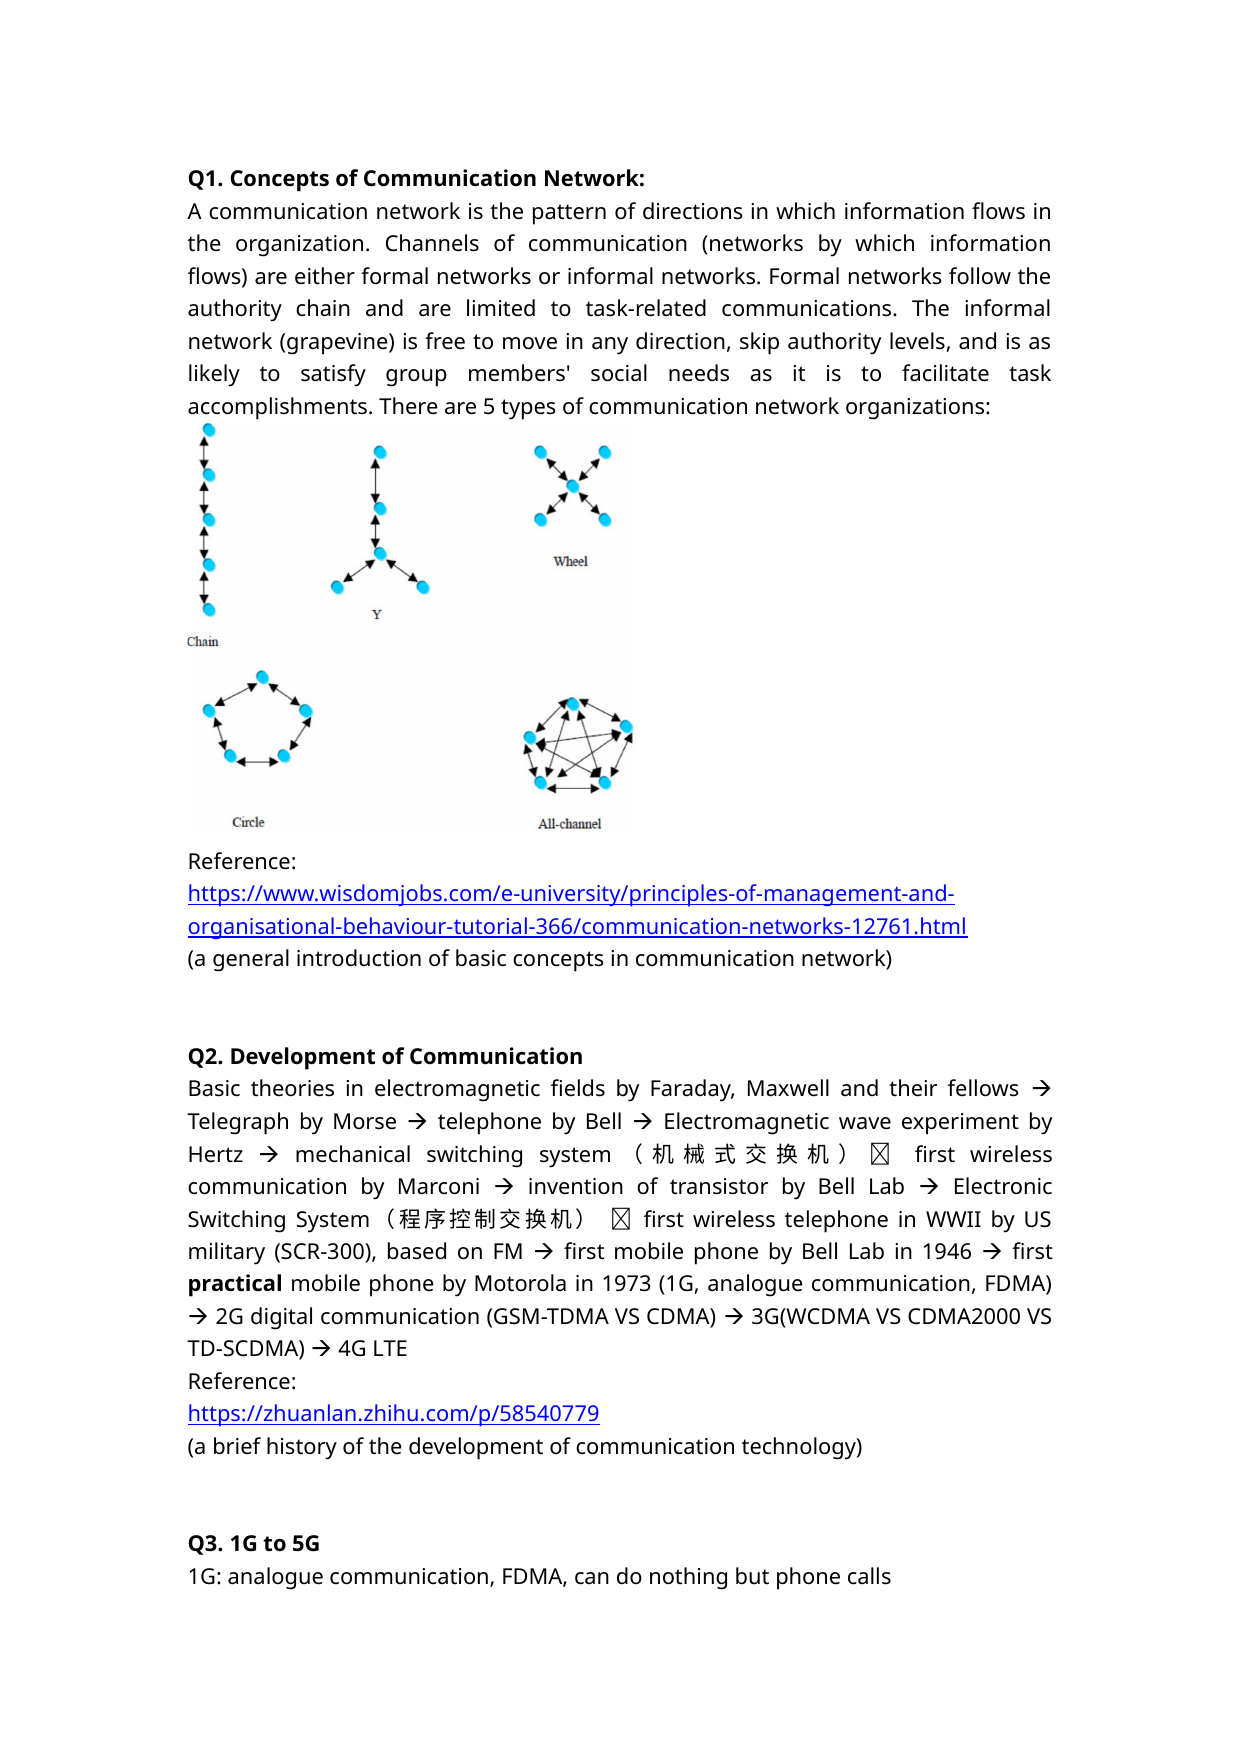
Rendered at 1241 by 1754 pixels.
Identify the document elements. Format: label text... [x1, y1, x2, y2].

text Q3. 1G to 5G [187, 1527, 1053, 1559]
text Reference: [187, 1364, 1053, 1397]
text Q1. Concepts of Communication Network: [187, 162, 1053, 194]
text (a general introduction of basic concepts in communication network) [187, 942, 1053, 974]
text A communication network is the pattern of directions in which information flows in the organization. Channels of communication (networks by which information flows) are either formal networks or informal networks. Formal networks follow the authority chain and are limited to task-related communications. The informal network (grapevine) is free to move in any direction, skip authority levels, and is as likely to satisfy group members' social needs as it is to facilitate task accomplishments. There are 5 types of communication network organizations: [187, 194, 1053, 422]
text Basic theories in electromagnetic fields by Faraday, Maxwell and their fellows Telegraph by Morse telephone by Bell Electromagnetic wave experiment by Hertz mechanical switching system（机械式交换机） first wireless communication by Marconi invention of transistor by Bell Lab Electronic Switching System（程序控制交换机） first wireless telephone in WWII by US military (SCR-300), based on FM first mobile phone by Bell Lab in 1946 first practical mobile phone by Motorola in 1973 (1G, analogue communication, FDMA) 2G digital communication (GSM-TDMA VS CDMA) 3G(WCDMA VS CDMA2000 VS TD-SCDMA) 4G LTE [187, 1072, 1053, 1364]
text (a brief history of the development of communication technology) [187, 1429, 1053, 1462]
text https://www.wisdomjobs.com/e-university/principles-of-management-and-organisational-behaviour-tutorial-366/communication-networks-12761.html [187, 877, 1053, 942]
picture [187, 422, 636, 832]
text Q2. Development of Communication [187, 1039, 1053, 1072]
text https://zhuanlan.zhihu.com/p/58540779 [187, 1397, 1053, 1429]
text 1G: analogue communication, FDMA, can do nothing but phone calls [187, 1559, 1053, 1592]
text Reference: [187, 844, 1053, 877]
